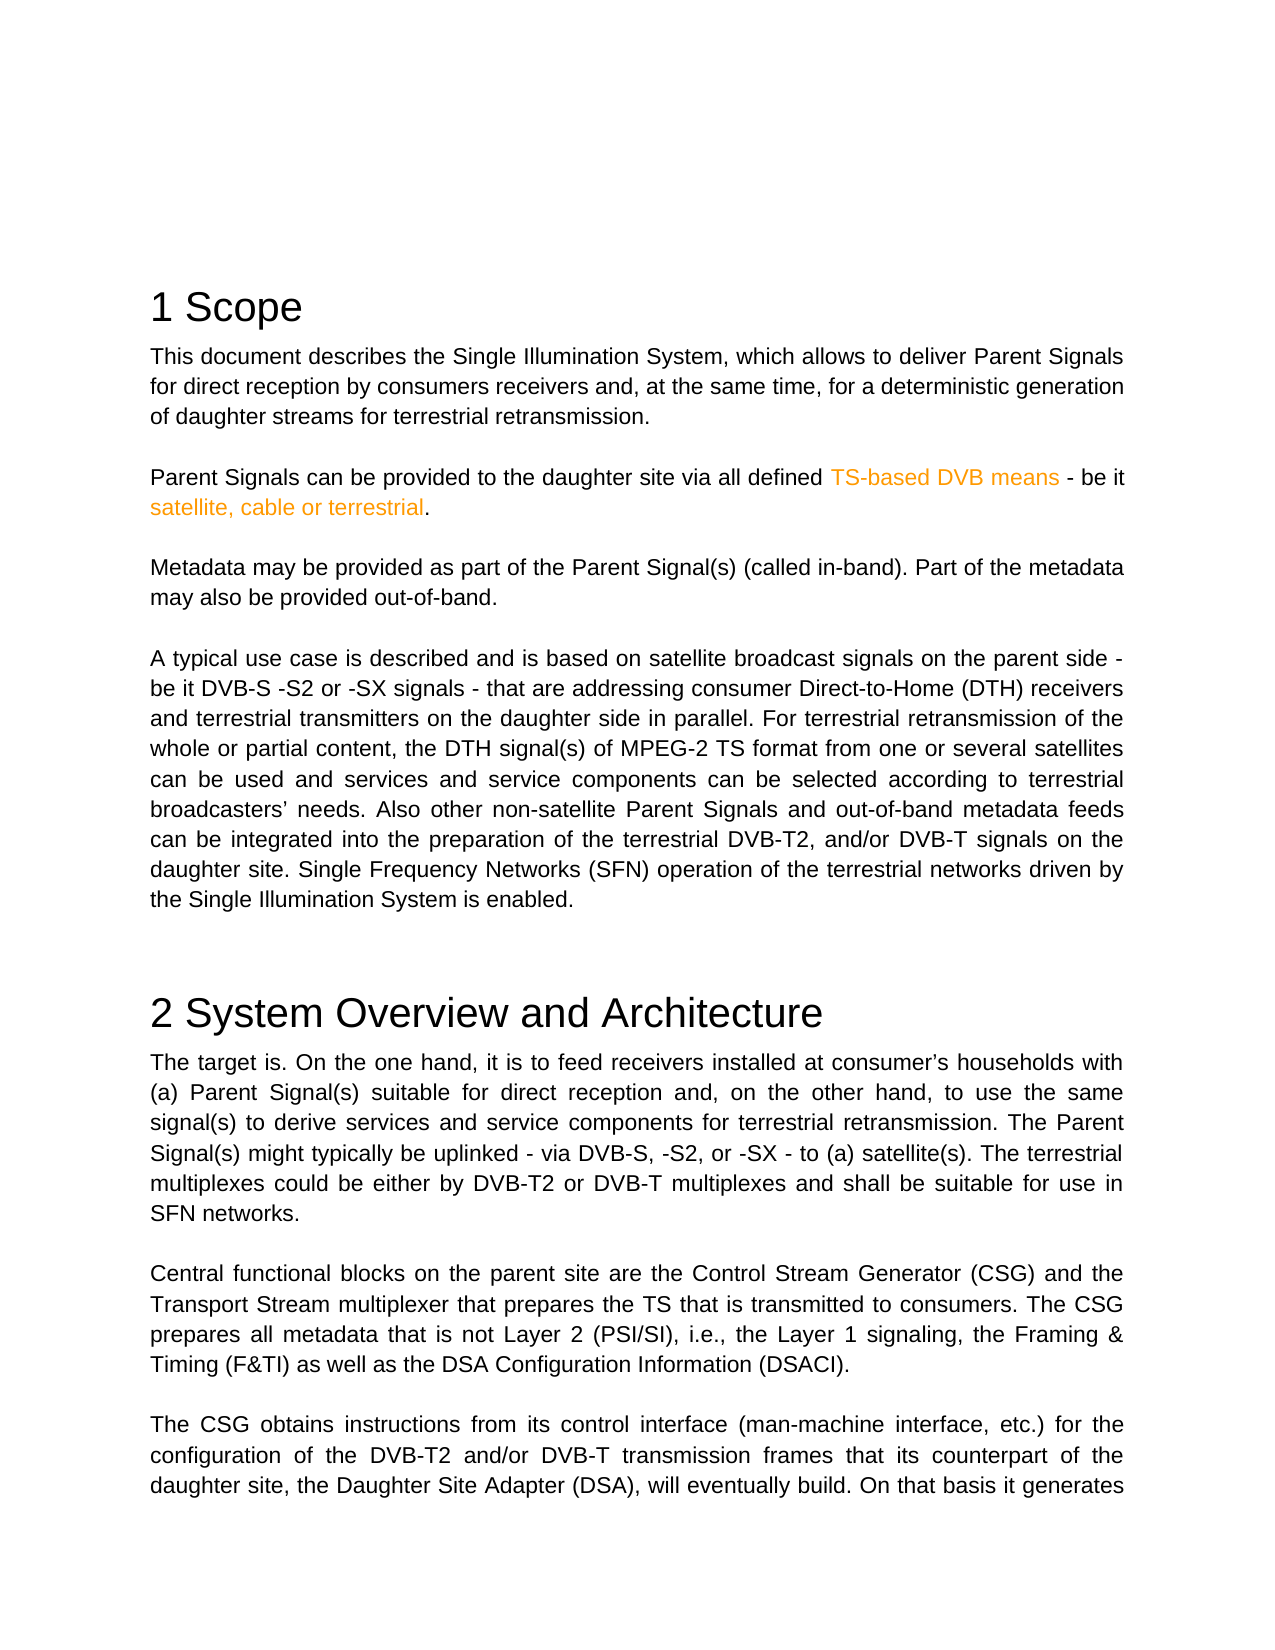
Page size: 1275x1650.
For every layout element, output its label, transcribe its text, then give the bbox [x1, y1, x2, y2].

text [150, 1411, 1125, 1498]
subtitle 2 System Overview and Architecture [150, 988, 1125, 1036]
text This document describes the Single Illumination System, which allows to deliver Parent Signals for direct reception by consumers receivers and, at the same time, for a deterministic generation of daughter streams for terrestrial retransmission. [150, 343, 1125, 429]
subtitle 1 Scope [150, 282, 1125, 330]
text Parent Signals can be provided to the daughter site via all defined TS-based DVB means - be it satellite, cable or terrestrial. [150, 463, 1125, 520]
text Metadata may be provided as part of the Parent Signal(s) (called in-band). Part of the metadata may also be provided out-of-band. [150, 554, 1125, 611]
text A typical use case is described and is based on satellite broadcast signals on the parent side - be it DVB-S -S2 or -SX signals - that are addressing consumer Direct-to-Home (DTH) receivers and terrestrial transmitters on the daughter side in parallel. For terrestrial retransmission of the whole or partial content, the DTH signal(s) of MPEG-2 TS format from one or several satellites can be used and services and service components can be selected according to terrestrial broadcasters’ needs. Also other non-satellite Parent Signals and out-of-band metadata feeds can be integrated into the preparation of the terrestrial DVB-T2, and/or DVB-T signals on the daughter site. Single Frequency Networks (SFN) operation of the terrestrial networks driven by the Single Illumination System is enabled. [150, 645, 1125, 913]
text Central functional blocks on the parent site are the Control Stream Generator (CSG) and the Transport Stream multiplexer that prepares the TS that is transmitted to consumers. The CSG prepares all metadata that is not Layer 2 (PSI/SI), i.e., the Layer 1 signaling, the Framing & Timing (F&TI) as well as the DSA Configuration Information (DSACI). [150, 1260, 1125, 1377]
text The target is. On the one hand, it is to feed receivers installed at consumer’s households with (a) Parent Signal(s) suitable for direct reception and, on the other hand, to use the same signal(s) to derive services and service components for terrestrial retransmission. The Parent Signal(s) might typically be uplinked - via DVB-S, -S2, or -SX - to (a) satellite(s). The terrestrial multiplexes could be either by DVB-T2 or DVB-T multiplexes and shall be suitable for use in SFN networks. [150, 1049, 1125, 1226]
